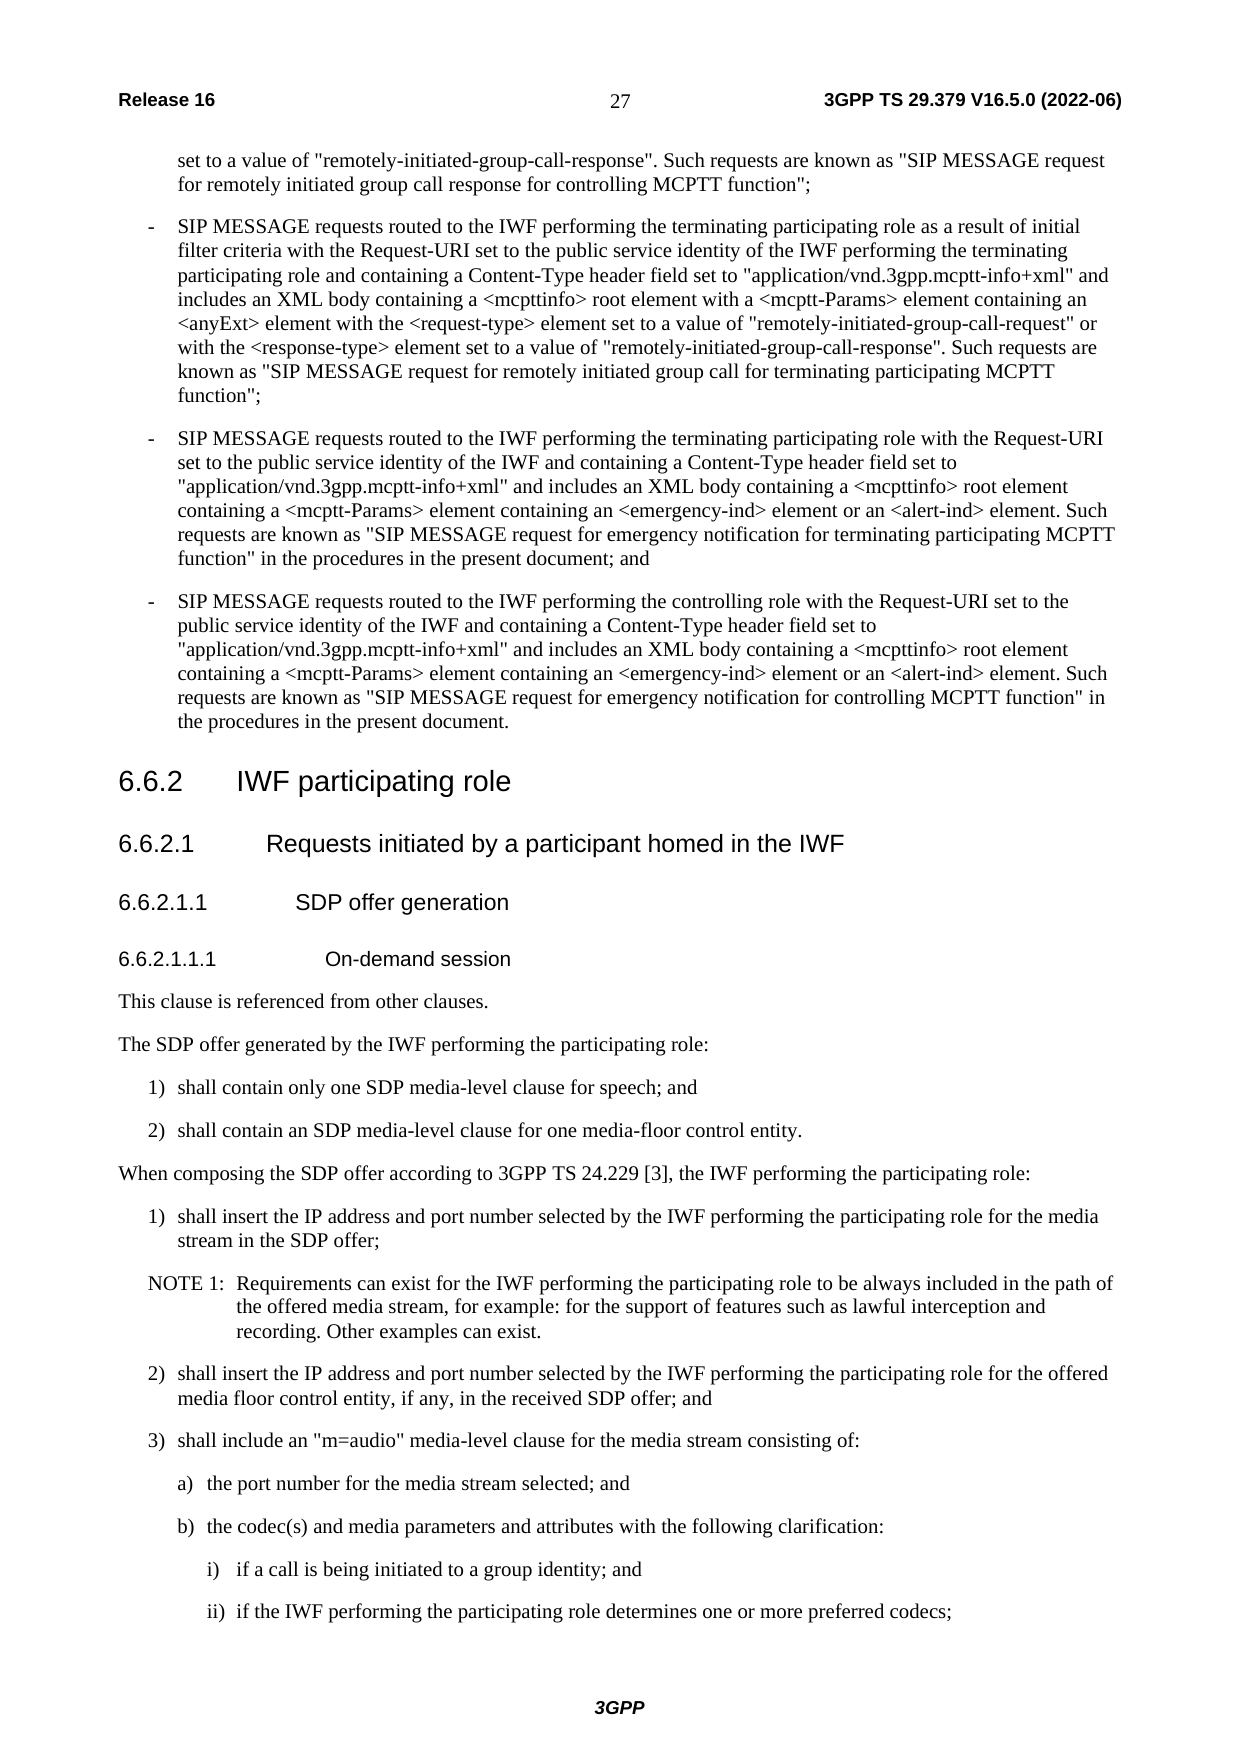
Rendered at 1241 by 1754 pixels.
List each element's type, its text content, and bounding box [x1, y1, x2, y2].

text This clause is referenced from other clauses. [118, 989, 1122, 1013]
text - SIP MESSAGE requests routed to the IWF performing the terminating participating role as a result of initial filter criteria with the Request-URI set to the public service identity of the IWF performing the terminating participating role and containing a Content-Type header field set to "application/vnd.3gpp.mcptt-info+xml" and includes an XML body containing a <mcpttinfo> root element with a <mcptt-Params> element containing an <anyExt> element with the <request-type> element set to a value of "remotely-initiated-group-call-request" or with the <response-type> element set to a value of "remotely-initiated-group-call-response". Such requests are known as "SIP MESSAGE request for remotely initiated group call for terminating participating MCPTT function"; [148, 214, 1122, 407]
text 1) shall insert the IP address and port number selected by the IWF performing the participating role for the media stream in the SDP offer; [148, 1203, 1122, 1252]
text ii) if the IWF performing the participating role determines one or more preferred codecs; [207, 1599, 1122, 1623]
text 2) shall contain an SDP media-level clause for one media-floor control entity. [148, 1118, 1122, 1142]
text a) the port number for the media stream selected; and [177, 1471, 1122, 1495]
subtitle 6.6.2.1.1 SDP offer generation [118, 889, 1122, 916]
text 1) shall contain only one SDP media-level clause for speech; and [148, 1075, 1122, 1099]
subtitle 6.6.2.1 Requests initiated by a participant homed in the IWF [118, 829, 1122, 858]
text When composing the SDP offer according to 3GPP TS 24.229 [3], the IWF performing the participating role: [118, 1161, 1122, 1185]
text i) if a call is being initiated to a group identity; and [207, 1557, 1122, 1581]
text - SIP MESSAGE requests routed to the IWF performing the controlling role with the Request-URI set to the public service identity of the IWF and containing a Content-Type header field set to "application/vnd.3gpp.mcptt-info+xml" and includes an XML body containing a <mcpttinfo> root element containing a <mcptt-Params> element containing an <emergency-ind> element or an <alert-ind> element. Such requests are known as "SIP MESSAGE request for emergency notification for controlling MCPTT function" in the procedures in the present document. [148, 589, 1122, 733]
subtitle 6.6.2 IWF participating role [118, 764, 1122, 798]
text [148, 147, 1122, 196]
text NOTE 1: Requirements can exist for the IWF performing the participating role to be always included in the path of the offered media stream, for example: for the support of features such as lawful interception and recording. Other examples can exist. [148, 1270, 1122, 1343]
text b) the codec(s) and media parameters and attributes with the following clarification: [177, 1514, 1122, 1538]
text 3) shall include an "m=audio" media-level clause for the media stream consisting of: [148, 1428, 1122, 1452]
subtitle 6.6.2.1.1.1 On-demand session [118, 947, 1122, 971]
text The SDP offer generated by the IWF performing the participating role: [118, 1032, 1122, 1056]
text - SIP MESSAGE requests routed to the IWF performing the terminating participating role with the Request-URI set to the public service identity of the IWF and containing a Content-Type header field set to "application/vnd.3gpp.mcptt-info+xml" and includes an XML body containing a <mcpttinfo> root element containing a <mcptt-Params> element containing an <emergency-ind> element or an <alert-ind> element. Such requests are known as "SIP MESSAGE request for emergency notification for terminating participating MCPTT function" in the procedures in the present document; and [148, 426, 1122, 570]
text 2) shall insert the IP address and port number selected by the IWF performing the participating role for the offered media floor control entity, if any, in the received SDP offer; and [148, 1361, 1122, 1409]
